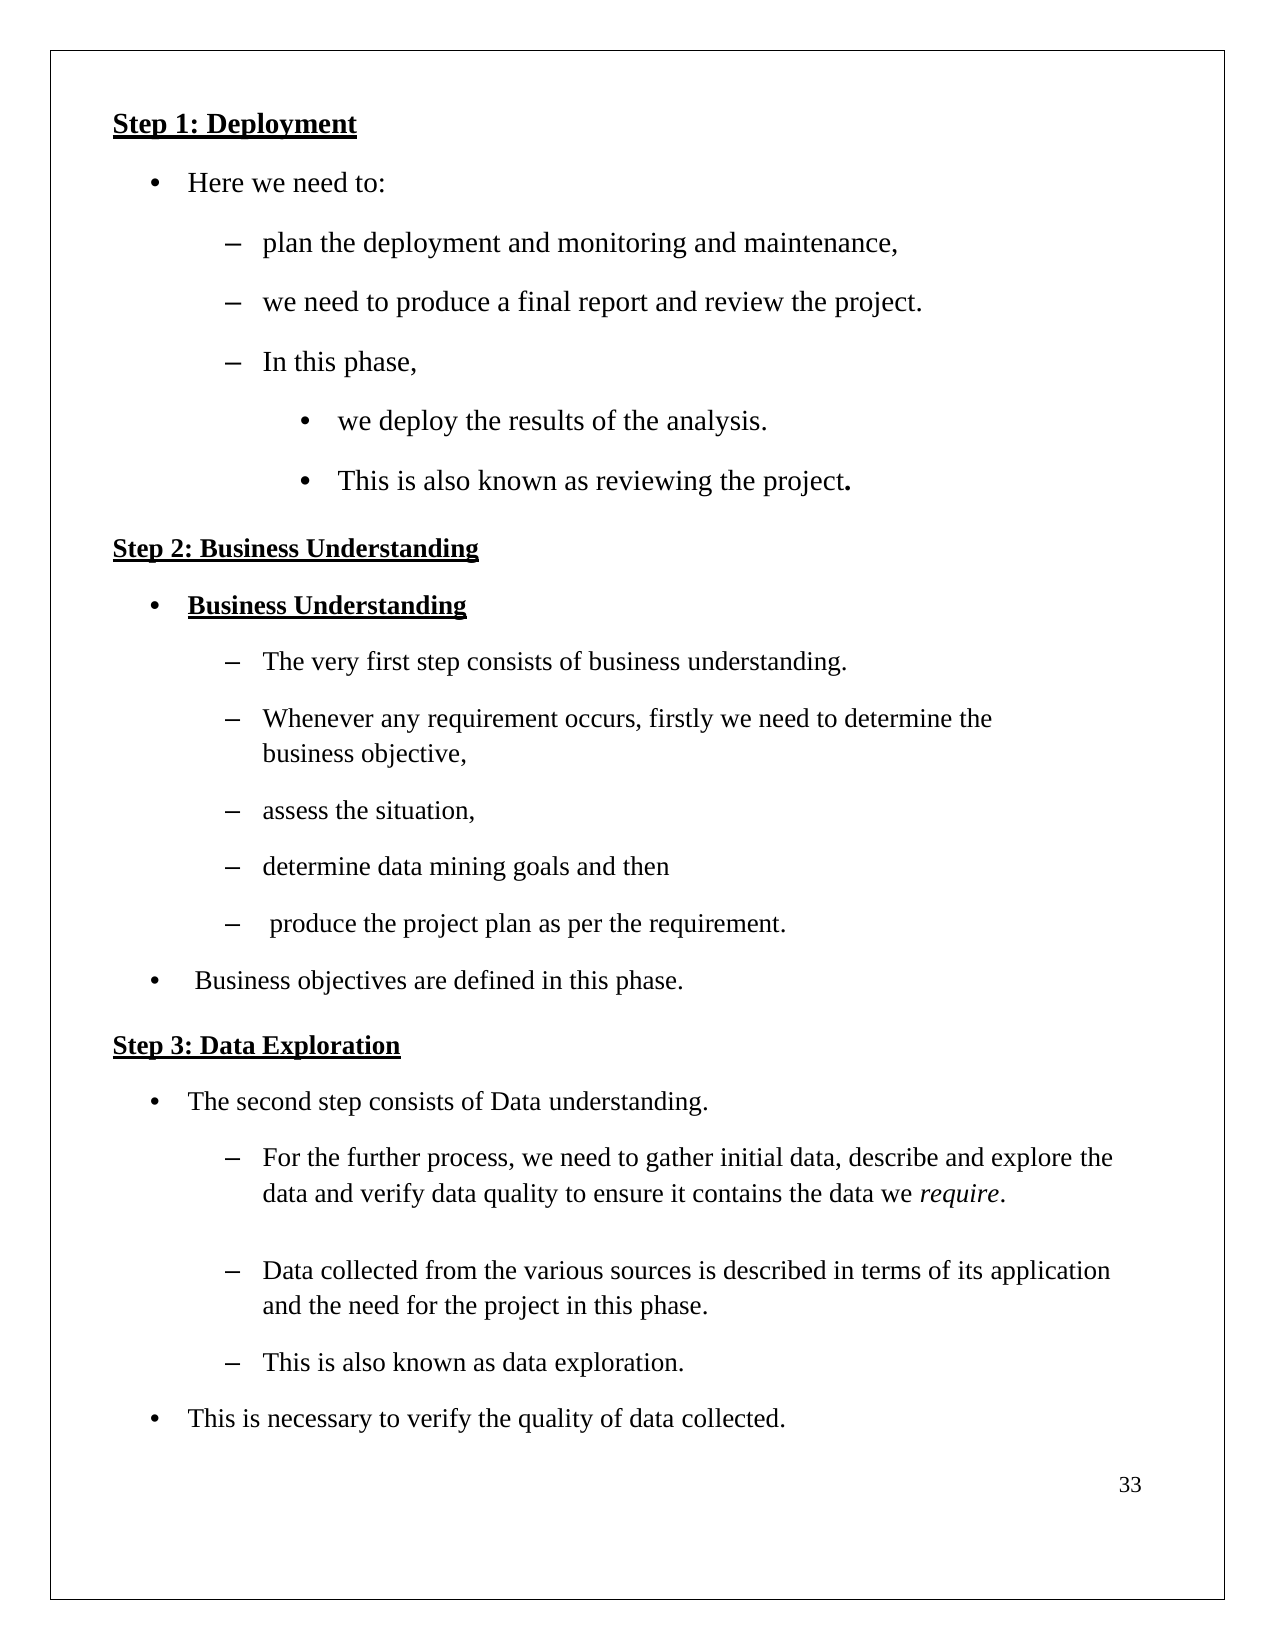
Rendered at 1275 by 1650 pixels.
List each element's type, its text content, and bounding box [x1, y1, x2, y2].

list This is necessary to verify the quality of data collected. [150, 1402, 1175, 1434]
subtitle Step 2: Business Understanding [112, 532, 1175, 563]
list For the further process, we need to gather initial data, describe and explore the data and verify data quality to ensure it contains the data we require. [225, 1141, 1113, 1208]
list Business objectives are defined in this phase. [150, 964, 1175, 995]
list This is also known as data exploration. [225, 1346, 1175, 1377]
subtitle Step 1: Deployment [112, 106, 1175, 140]
list plan the deployment and monitoring and maintenance, [225, 225, 1175, 258]
list Data collected from the various sources is described in terms of its application and the need for the project in this phase. [225, 1254, 1111, 1321]
subtitle Step 3: Data Exploration [112, 1029, 1175, 1060]
list The very first step consists of business understanding. [225, 645, 1175, 676]
list Business Understanding [150, 589, 1175, 620]
subtitle Here we need to: [150, 165, 1175, 199]
list produce the project plan as per the requirement. [225, 907, 1175, 938]
list determine data mining goals and then [225, 850, 1175, 882]
list In this phase, [225, 344, 1175, 377]
list we need to produce a final report and review the project. [225, 284, 1175, 318]
list This is also known as reviewing the project. [300, 463, 1175, 496]
list assess the situation, [225, 794, 1175, 825]
list The second step consists of Data understanding. [150, 1085, 1175, 1116]
list Whenever any requirement occurs, firstly we need to determine the business objective, [225, 702, 1090, 768]
list we deploy the results of the analysis. [300, 403, 1175, 437]
